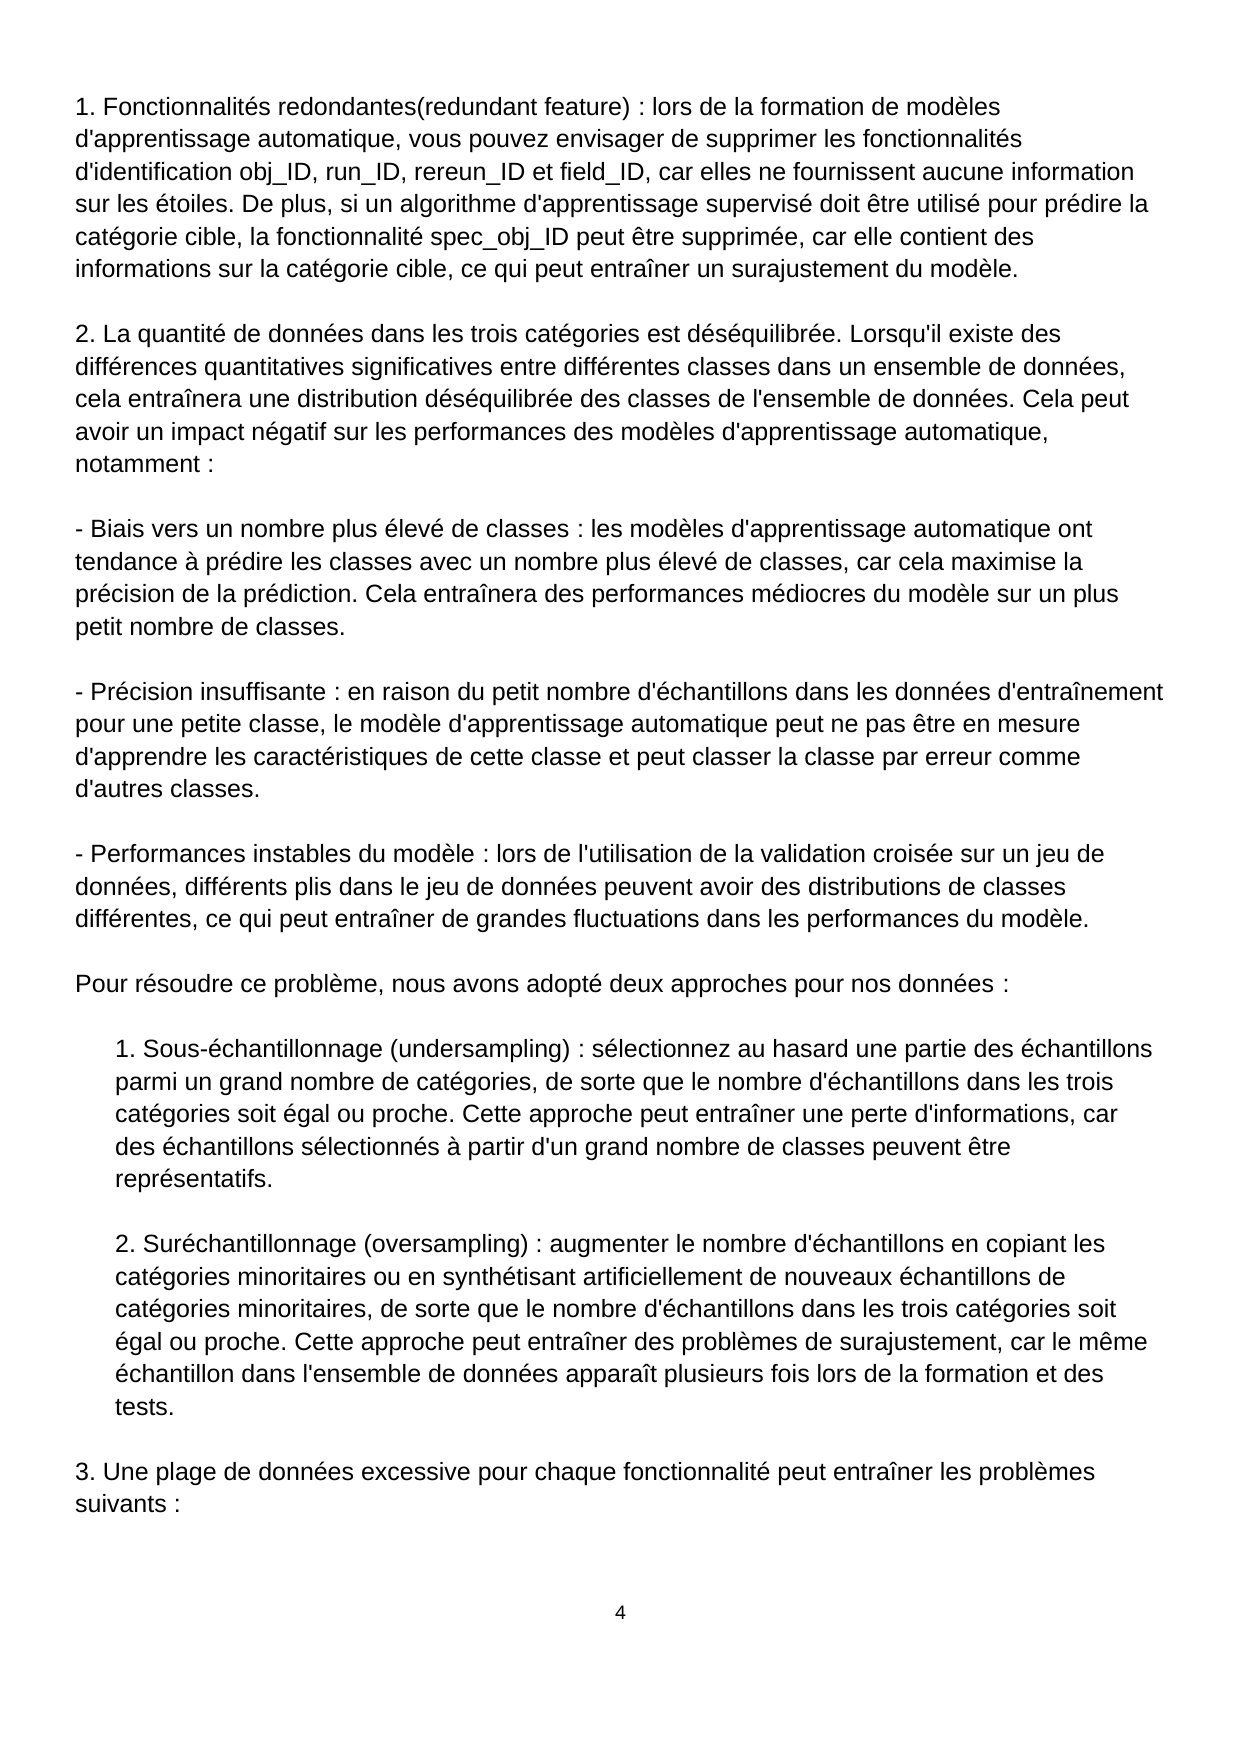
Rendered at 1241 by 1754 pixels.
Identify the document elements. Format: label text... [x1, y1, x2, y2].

text - Performances instables du modèle : lors de l'utilisation de la validation croisée sur un jeu de données, différents plis dans le jeu de données peuvent avoir des distributions de classes différentes, ce qui peut entraîner de grandes fluctuations dans les performances du modèle. [75, 837, 1165, 935]
text - Précision insuffisante : en raison du petit nombre d'échantillons dans les données d'entraînement pour une petite classe, le modèle d'apprentissage automatique peut ne pas être en mesure d'apprendre les caractéristiques de cette classe et peut classer la classe par erreur comme d'autres classes. [75, 675, 1165, 805]
text 2. Suréchantillonnage (oversampling) : augmenter le nombre d'échantillons en copiant les catégories minoritaires ou en synthétisant artificiellement de nouveaux échantillons de catégories minoritaires, de sorte que le nombre d'échantillons dans les trois catégories soit égal ou proche. Cette approche peut entraîner des problèmes de surajustement, car le même échantillon dans l'ensemble de données apparaît plusieurs fois lors de la formation et des tests. [115, 1227, 1165, 1455]
text 1. Sous-échantillonnage (undersampling) : sélectionnez au hasard une partie des échantillons parmi un grand nombre de catégories, de sorte que le nombre d'échantillons dans les trois catégories soit égal ou proche. Cette approche peut entraîner une perte d'informations, car des échantillons sélectionnés à partir d'un grand nombre de classes peuvent être représentatifs. [115, 1032, 1165, 1195]
text 2. La quantité de données dans les trois catégories est déséquilibrée. Lorsqu'il existe des différences quantitatives significatives entre différentes classes dans un ensemble de données, cela entraînera une distribution déséquilibrée des classes de l'ensemble de données. Cela peut avoir un impact négatif sur les performances des modèles d'apprentissage automatique, notamment : [75, 317, 1165, 480]
text - Biais vers un nombre plus élevé de classes : les modèles d'apprentissage automatique ont tendance à prédire les classes avec un nombre plus élevé de classes, car cela maximise la précision de la prédiction. Cela entraînera des performances médiocres du modèle sur un plus petit nombre de classes. [75, 512, 1165, 642]
text 3. Une plage de données excessive pour chaque fonctionnalité peut entraîner les problèmes suivants : [75, 1455, 1165, 1520]
text Pour résoudre ce problème, nous avons adopté deux approches pour nos données : [75, 967, 1165, 1000]
text 1. Fonctionnalités redondantes(redundant feature) : lors de la formation de modèles d'apprentissage automatique, vous pouvez envisager de supprimer les fonctionnalités d'identification obj_ID, run_ID, rereun_ID et field_ID, car elles ne fournissent aucune information sur les étoiles. De plus, si un algorithme d'apprentissage supervisé doit être utilisé pour prédire la catégorie cible, la fonctionnalité spec_obj_ID peut être supprimée, car elle contient des informations sur la catégorie cible, ce qui peut entraîner un surajustement du modèle. [75, 90, 1165, 285]
